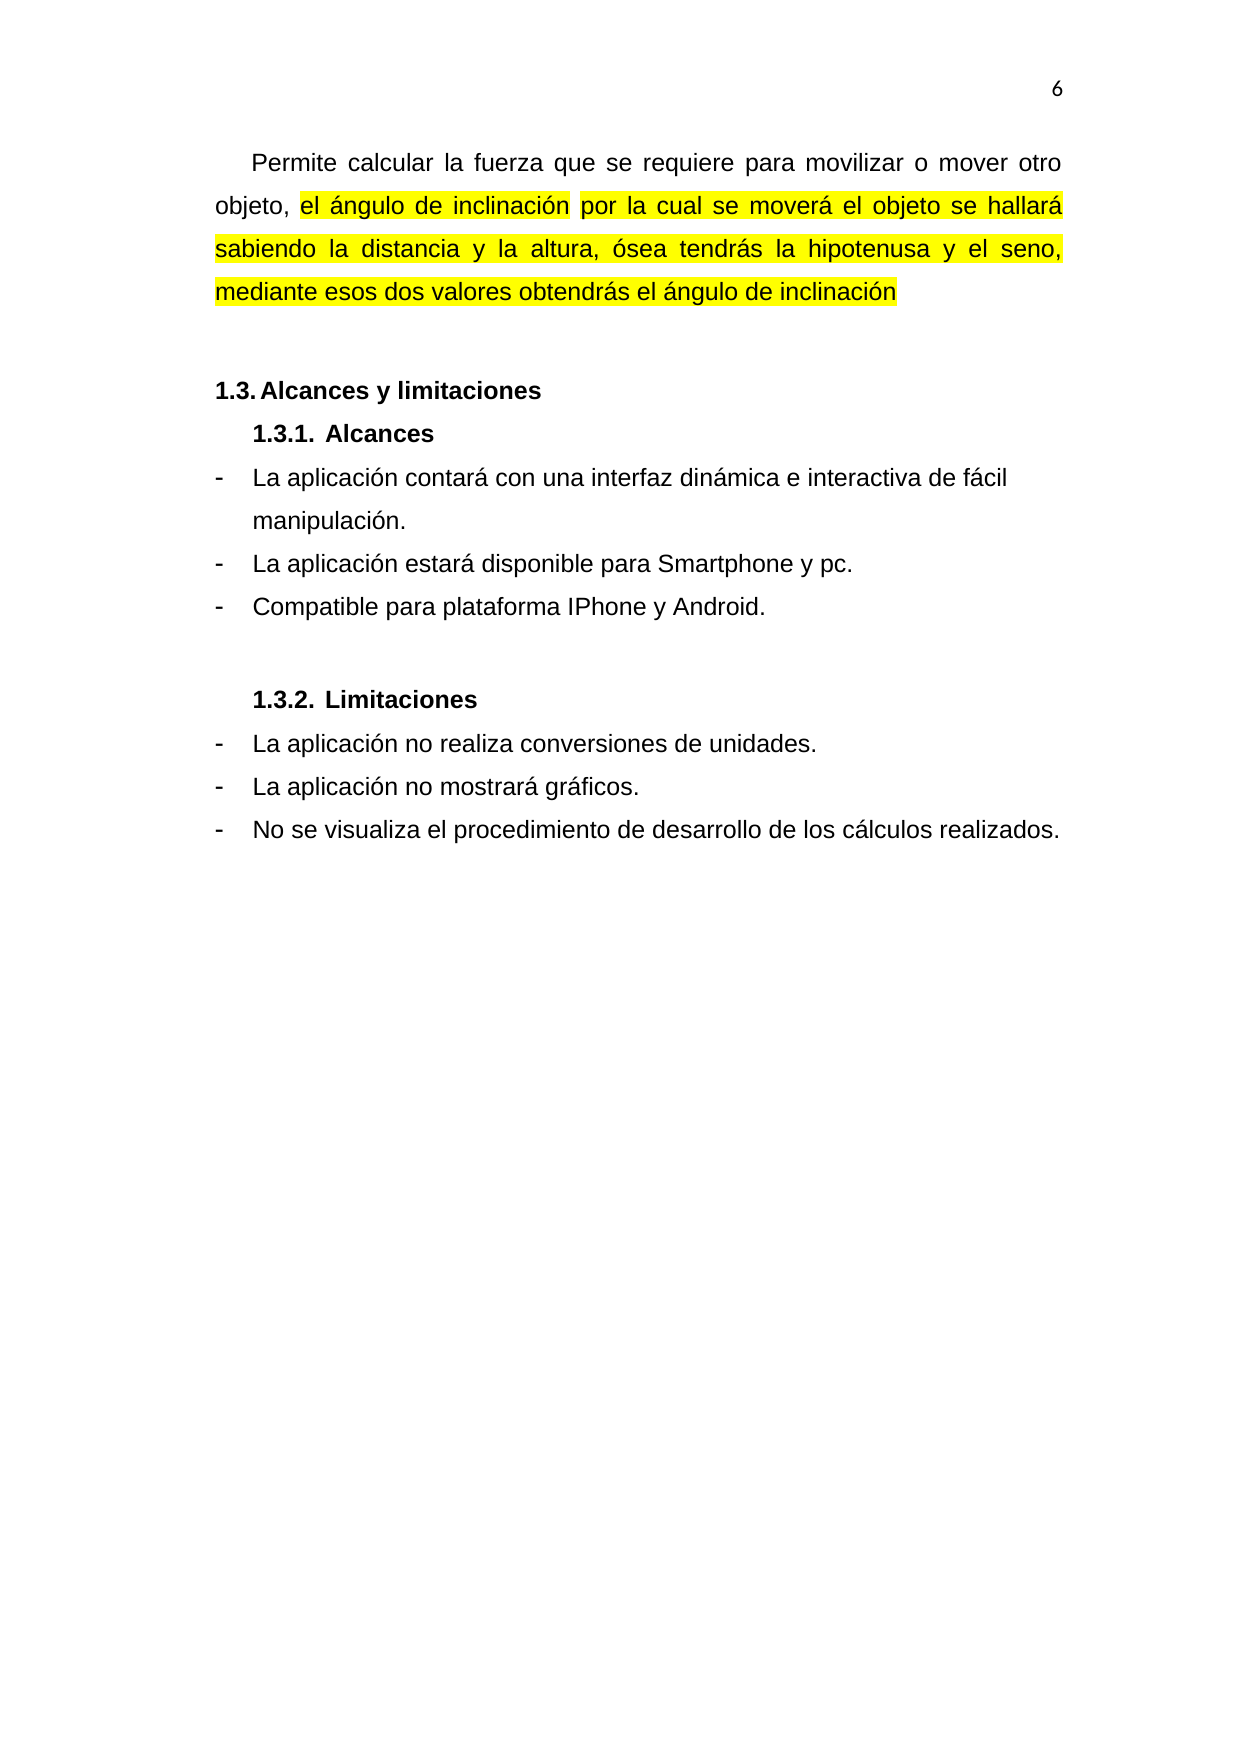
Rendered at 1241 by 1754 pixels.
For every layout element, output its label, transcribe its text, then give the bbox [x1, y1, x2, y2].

subtitle Limitaciones [252, 685, 1063, 714]
subtitle Alcances [252, 419, 1063, 448]
list La aplicación estará disponible para Smartphone y pc. [215, 549, 1063, 578]
list Compatible para plataforma IPhone y Android. [215, 592, 1063, 621]
list La aplicación no mostrará gráficos. [215, 772, 1063, 801]
list La aplicación no realiza conversiones de unidades. [215, 729, 1063, 758]
list Permite calcular la fuerza que se requiere para movilizar o mover otro objeto, el ángulo de inclinación por la cual se moverá el objeto se hallará sabiendo la distancia y la altura, ósea tendrás la hipotenusa y el seno, mediante esos dos valores obtendrás el ángulo de inclinación [215, 148, 1063, 234]
list Permite calcular la fuerza que se requiere para movilizar o mover otro objeto, el ángulo de inclinación por la cual se moverá el objeto se hallará sabiendo la distancia y la altura, ósea tendrás la hipotenusa y el seno, mediante esos dos valores obtendrás el ángulo de inclinación [215, 263, 1063, 306]
subtitle Alcances y limitaciones [215, 376, 1063, 404]
list No se visualiza el procedimiento de desarrollo de los cálculos realizados. [215, 815, 1063, 844]
list La aplicación contará con una interfaz dinámica e interactiva de fácil manipulación. [215, 463, 1063, 535]
